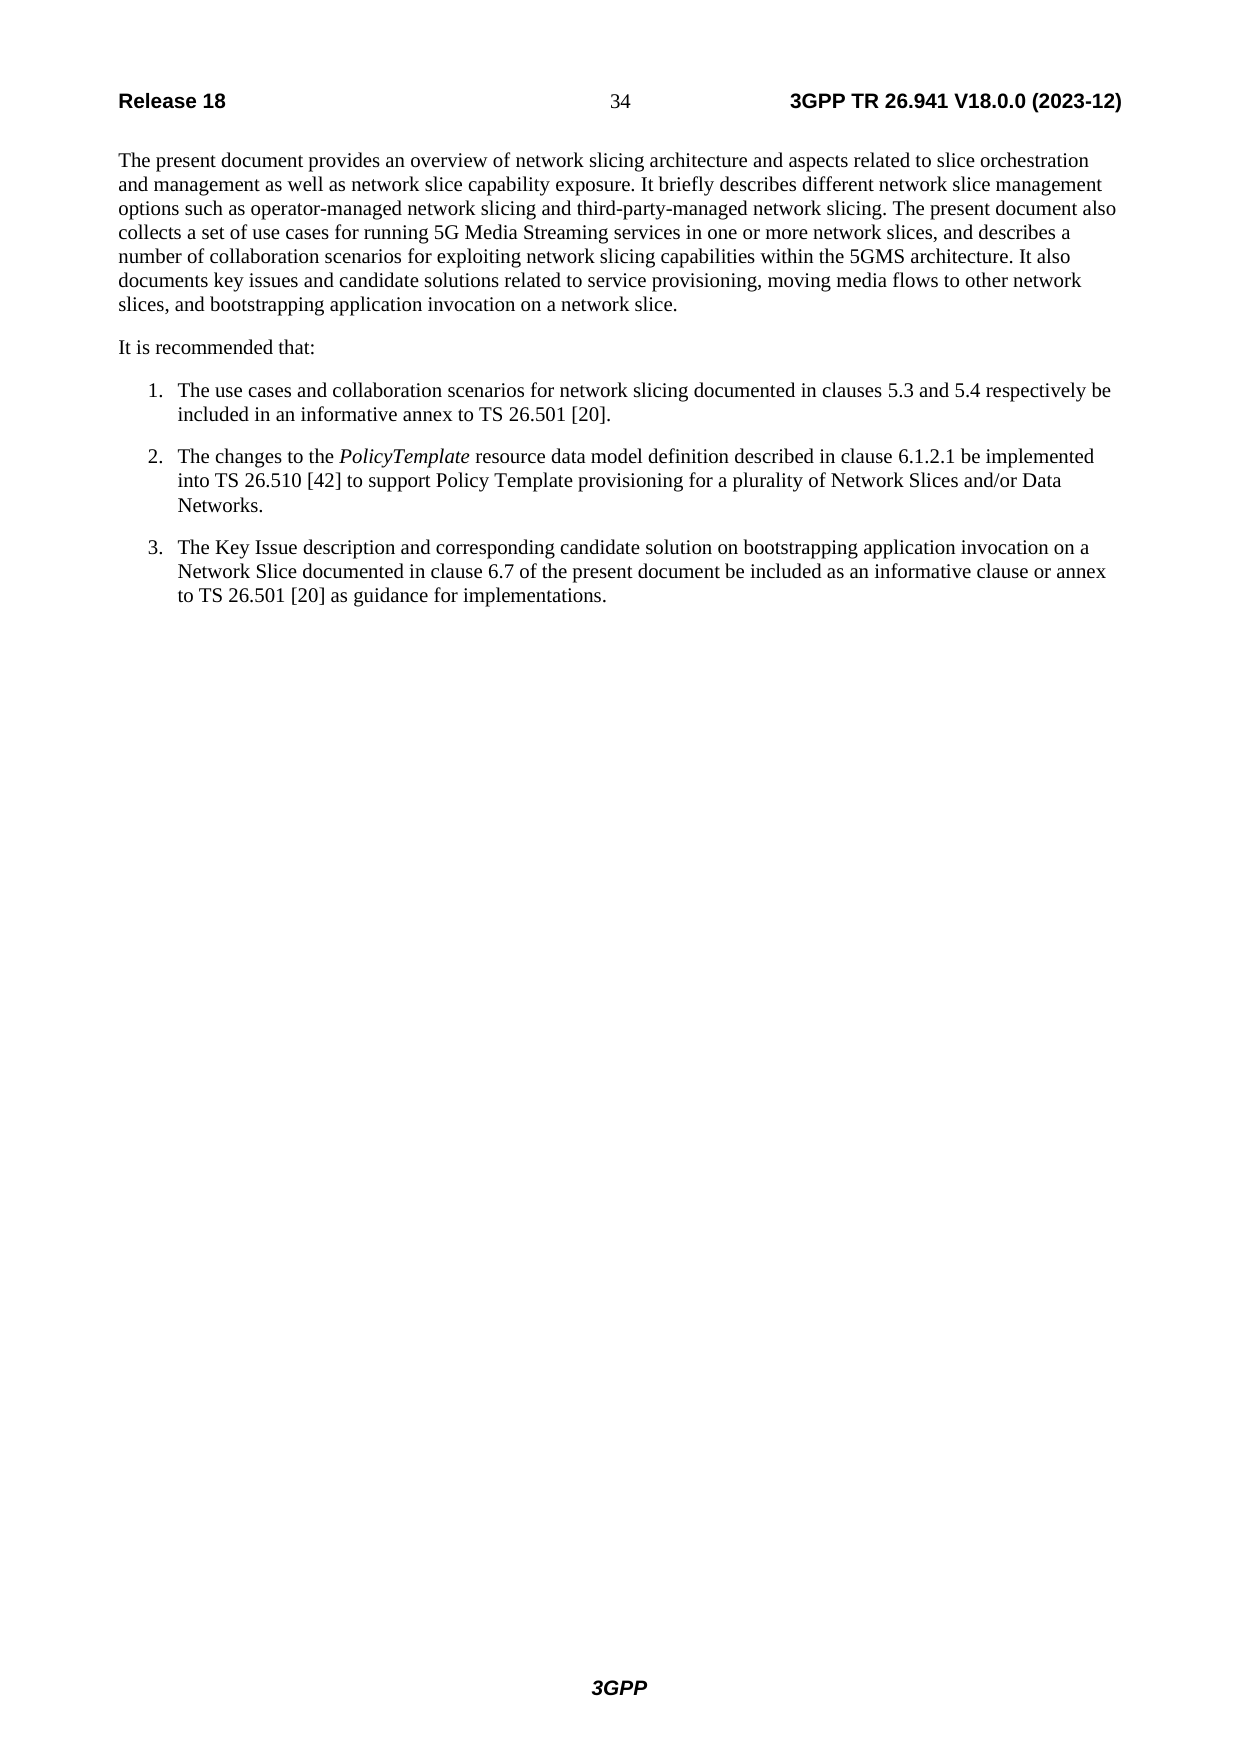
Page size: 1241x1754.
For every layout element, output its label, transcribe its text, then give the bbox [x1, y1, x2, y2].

text It is recommended that: [118, 335, 1122, 359]
text 1. The use cases and collaboration scenarios for network slicing documented in clauses 5.3 and 5.4 respectively be included in an informative annex to TS 26.501 [20]. [148, 377, 1122, 426]
text 3. The Key Issue description and corresponding candidate solution on bootstrapping application invocation on a Network Slice documented in clause 6.7 of the present document be included as an informative clause or annex to TS 26.501 [20] as guidance for implementations. [148, 535, 1122, 607]
text The present document provides an overview of network slicing architecture and aspects related to slice orchestration and management as well as network slice capability exposure. It briefly describes different network slice management options such as operator-managed network slicing and third-party-managed network slicing. The present document also collects a set of use cases for running 5G Media Streaming services in one or more network slices, and describes a number of collaboration scenarios for exploiting network slicing capabilities within the 5GMS architecture. It also documents key issues and candidate solutions related to service provisioning, moving media flows to other network slices, and bootstrapping application invocation on a network slice. [118, 147, 1122, 316]
text 2. The changes to the PolicyTemplate resource data model definition described in clause 6.1.2.1 be implemented into TS 26.510 [42] to support Policy Template provisioning for a plurality of Network Slices and/or Data Networks. [148, 444, 1122, 517]
